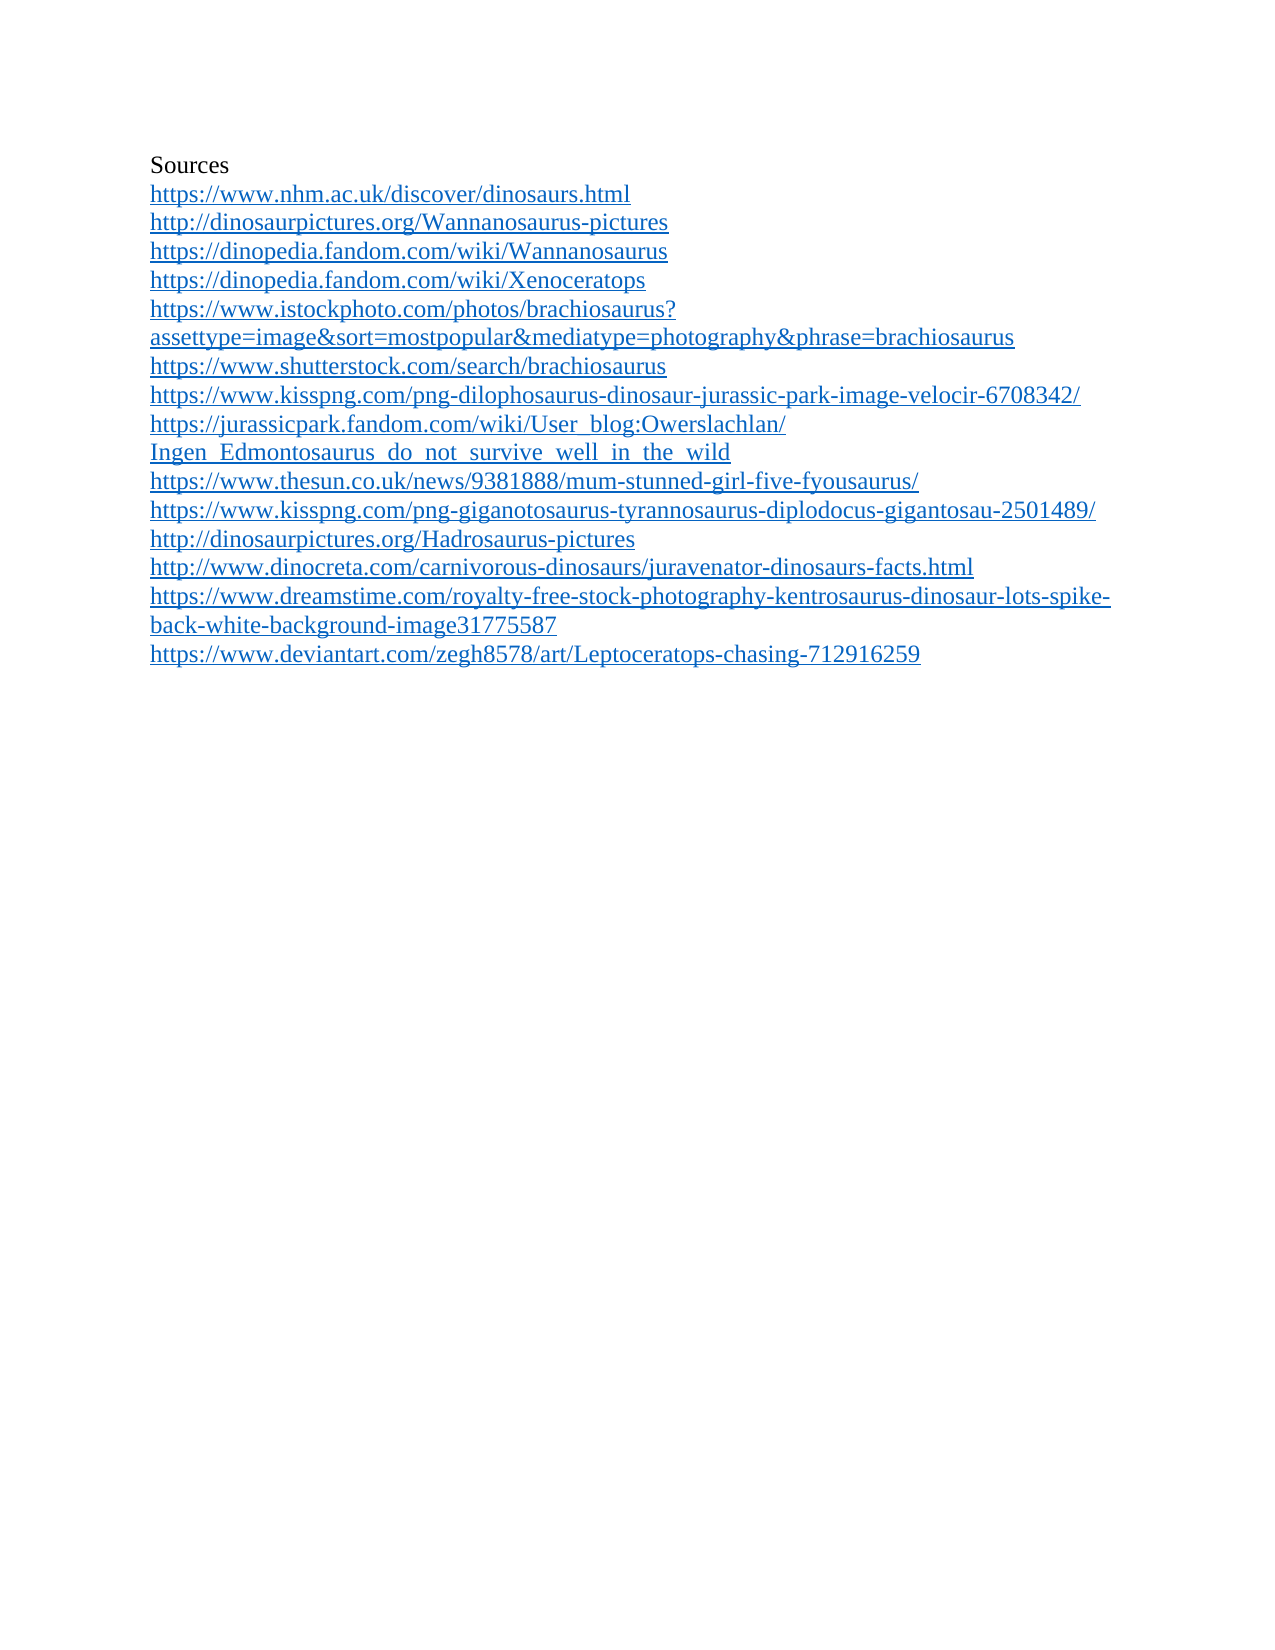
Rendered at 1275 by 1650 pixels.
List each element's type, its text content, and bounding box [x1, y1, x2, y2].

text https://www.istockphoto.com/photos/brachiosaurus?assettype=image&sort=mostpopular&mediatype=photography&phrase=brachiosaurus [150, 294, 1125, 351]
text Sources [150, 150, 1125, 179]
text https://dinopedia.fandom.com/wiki/Wannanosaurus [150, 236, 1125, 265]
text https://www.thesun.co.uk/news/9381888/mum-stunned-girl-five-fyousaurus/ [150, 466, 1125, 495]
text https://www.deviantart.com/zegh8578/art/Leptoceratops-chasing-712916259 [150, 639, 1125, 667]
text http://dinosaurpictures.org/Wannanosaurus-pictures [150, 207, 1125, 236]
text https://www.shutterstock.com/search/brachiosaurus [150, 351, 1125, 380]
text https://www.kisspng.com/png-giganotosaurus-tyrannosaurus-diplodocus-gigantosau-2501489/ [150, 495, 1125, 524]
text https://www.nhm.ac.uk/discover/dinosaurs.html [150, 179, 1125, 207]
text https://www.dreamstime.com/royalty-free-stock-photography-kentrosaurus-dinosaur-lots-spike-back-white-background-image31775587 [150, 581, 1125, 639]
text http://www.dinocreta.com/carnivorous-dinosaurs/juravenator-dinosaurs-facts.html [150, 552, 1125, 581]
text https://www.kisspng.com/png-dilophosaurus-dinosaur-jurassic-park-image-velocir-6708342/ [150, 380, 1125, 409]
text https://dinopedia.fandom.com/wiki/Xenoceratops [150, 265, 1125, 294]
text https://jurassicpark.fandom.com/wiki/User_blog:Owerslachlan/Ingen_Edmontosaurus_do_not_survive_well_in_the_wild [150, 409, 1125, 466]
text http://dinosaurpictures.org/Hadrosaurus-pictures [150, 524, 1125, 552]
